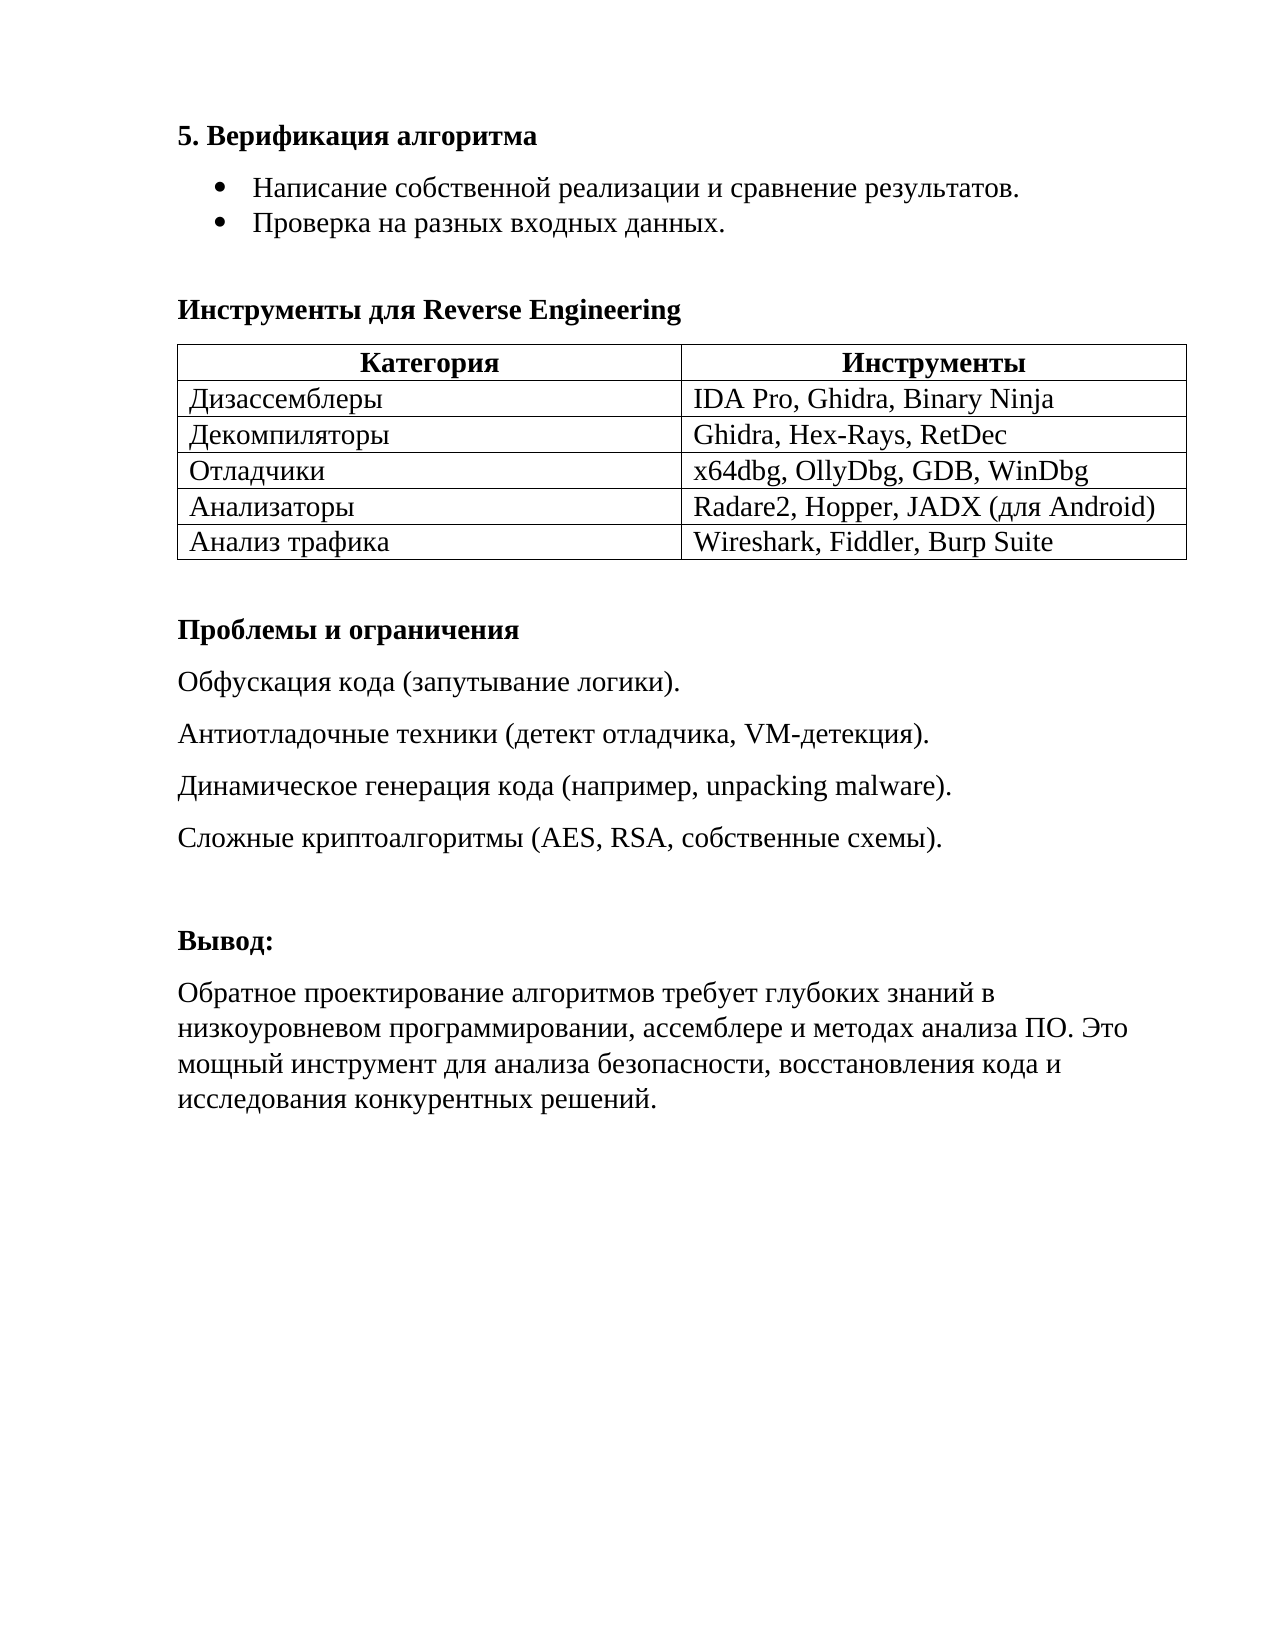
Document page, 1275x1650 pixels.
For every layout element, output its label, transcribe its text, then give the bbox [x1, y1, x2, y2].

text 5. Верификация алгоритма [177, 118, 1186, 152]
table_header Инструменты [682, 345, 1186, 380]
text Вывод: [177, 923, 1186, 957]
text Антиотладочные техники (детект отладчика, VM-детекция). [177, 716, 1186, 749]
table_header Категория [178, 345, 681, 380]
table_cell Отладчики [178, 453, 681, 488]
table_cell x64dbg, OllyDbg, GDB, WinDbg [682, 453, 1186, 488]
list Проверка на разных входных данных. [215, 205, 1186, 239]
text Обратное проектирование алгоритмов требует глубоких знаний в низкоуровневом программировании, ассемблере и методах анализа ПО. Это мощный инструмент для анализа безопасности, восстановления кода и исследования конкурентных решений. [177, 975, 1186, 1114]
table_cell Дизассемблеры [178, 381, 681, 416]
text Инструменты для Reverse Engineering [177, 292, 1186, 326]
table_cell Анализаторы [178, 489, 681, 523]
table_cell IDA Pro, Ghidra, Binary Ninja [682, 381, 1186, 416]
table_cell Wireshark, Fiddler, Burp Suite [682, 525, 1186, 559]
table_cell Анализ трафика [178, 525, 681, 559]
text Проблемы и ограничения [177, 612, 1186, 646]
list Написание собственной реализации и сравнение результатов. [215, 170, 1186, 204]
table_cell Ghidra, Hex-Rays, RetDec [682, 417, 1186, 452]
text Динамическое генерация кода (например, unpacking malware). [177, 768, 1186, 801]
text Обфускация кода (запутывание логики). [177, 664, 1186, 698]
table_cell Radare2, Hopper, JADX (для Android) [682, 489, 1186, 523]
text Сложные криптоалгоритмы (AES, RSA, собственные схемы). [177, 820, 1186, 853]
table_cell Декомпиляторы [178, 417, 681, 452]
